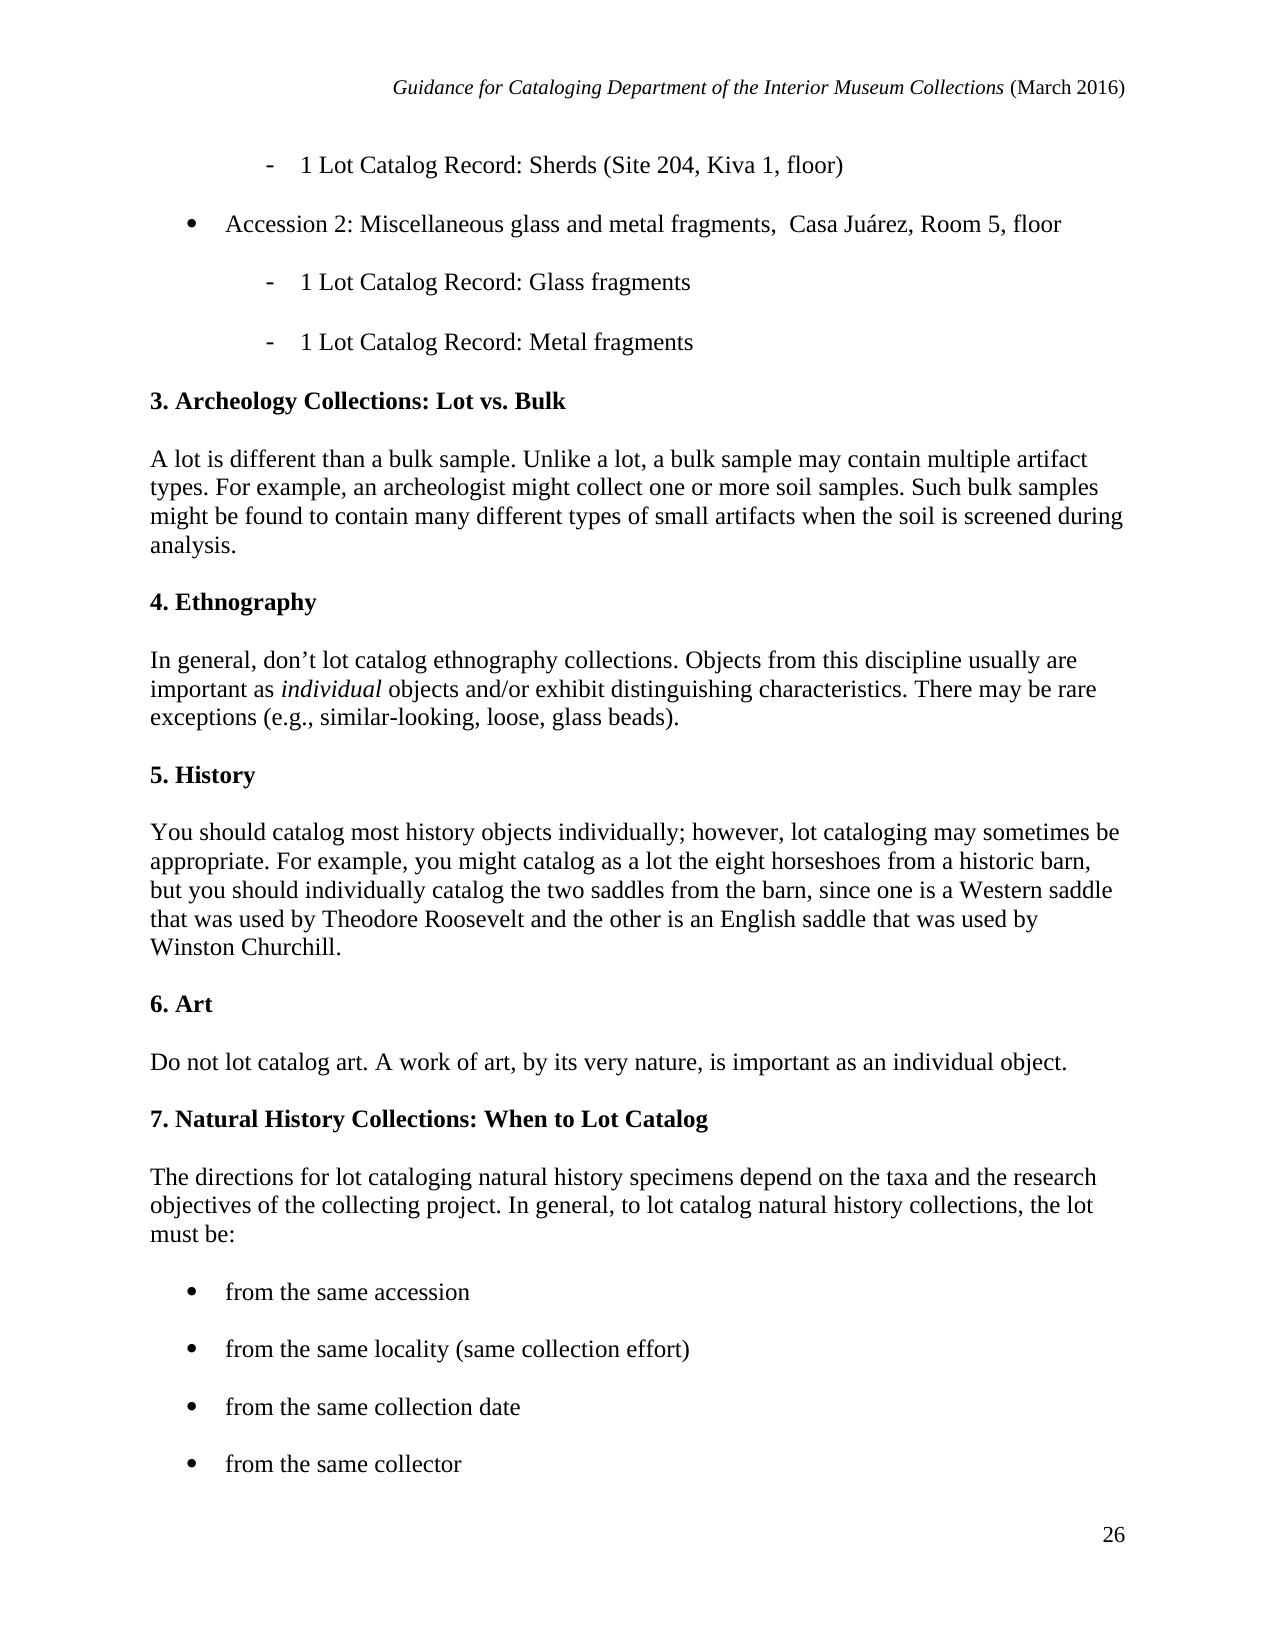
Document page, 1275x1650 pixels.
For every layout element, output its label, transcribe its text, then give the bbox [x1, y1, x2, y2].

subtitle 6. Art [150, 989, 1125, 1018]
text A lot is different than a bulk sample. Unlike a lot, a bulk sample may contain multiple artifact types. For example, an archeologist might collect one or more soil samples. Such bulk samples might be found to contain many different types of small artifacts when the soil is screened during analysis. [150, 444, 1125, 559]
list 1 Lot Catalog Record: Sherds (Site 204, Kiva 1, floor) [262, 150, 1125, 181]
text You should catalog most history objects individually; however, lot cataloging may sometimes be appropriate. For example, you might catalog as a lot the eight horseshoes from a historic barn, but you should individually catalog the two saddles from the barn, since one is a Western saddle that was used by Theodore Roosevelt and the other is an English saddle that was used by Winston Churchill. [150, 817, 1125, 961]
list from the same collector [187, 1449, 1125, 1478]
text In general, don’t lot catalog ethnography collections. Objects from this discipline usually are important as individual objects and/or exhibit distinguishing characteristics. There may be rare exceptions (e.g., similar-looking, loose, glass beads). [150, 645, 1125, 731]
subtitle 5. History [150, 760, 1125, 789]
subtitle 3. Archeology Collections: Lot vs. Bulk [150, 386, 1125, 415]
list Accession 2: Miscellaneous glass and metal fragments, Casa Juárez, Room 5, floor [187, 209, 1125, 238]
list from the same locality (same collection effort) [187, 1334, 1125, 1363]
list 1 Lot Catalog Record: Glass fragments [262, 267, 1125, 298]
subtitle 4. Ethnography [150, 587, 1125, 616]
text Do not lot catalog art. A work of art, by its very nature, is important as an individual object. [150, 1047, 1125, 1076]
text The directions for lot cataloging natural history specimens depend on the taxa and the research objectives of the collecting project. In general, to lot catalog natural history collections, the lot must be: [150, 1162, 1125, 1248]
list from the same collection date [187, 1392, 1125, 1421]
list 1 Lot Catalog Record: Metal fragments [262, 327, 1125, 357]
list from the same accession [187, 1277, 1125, 1306]
subtitle 7. Natural History Collections: When to Lot Catalog [150, 1104, 1125, 1133]
